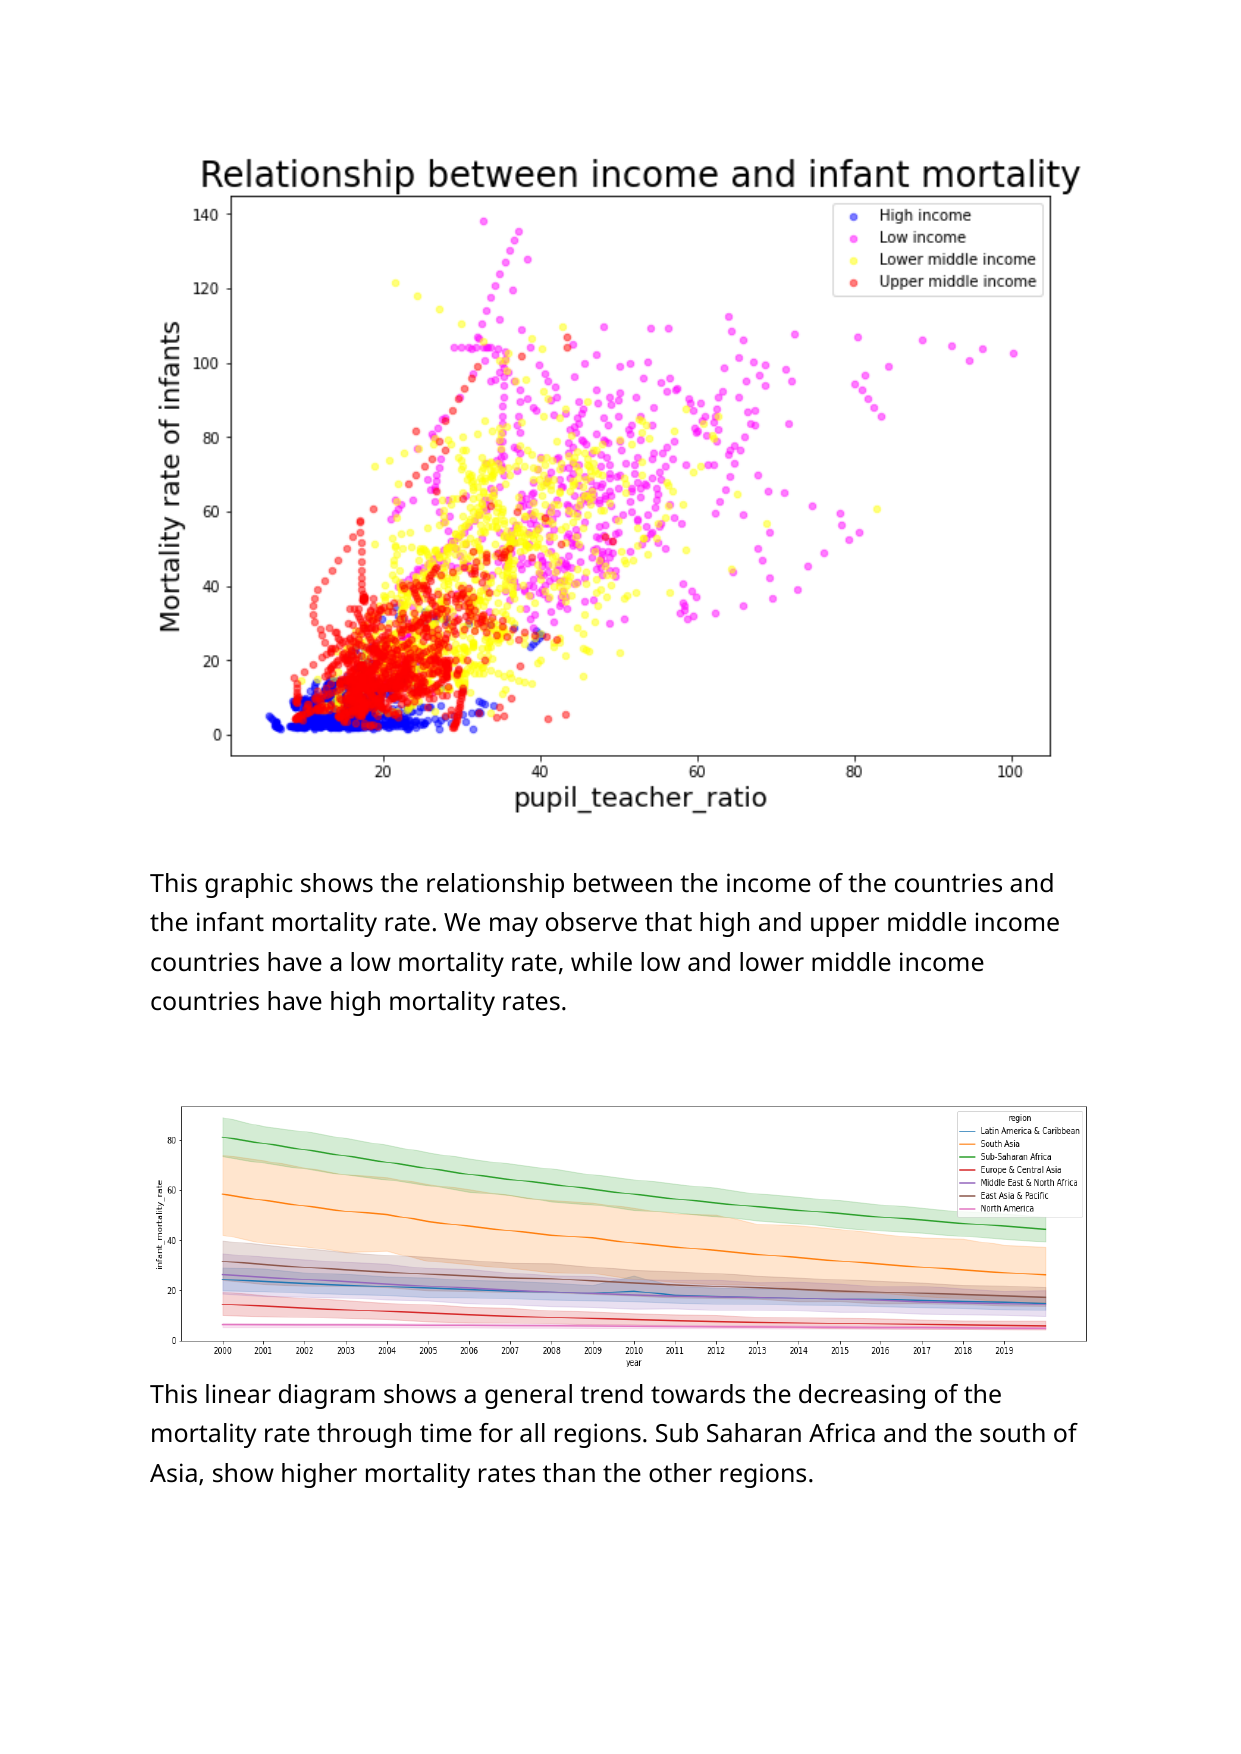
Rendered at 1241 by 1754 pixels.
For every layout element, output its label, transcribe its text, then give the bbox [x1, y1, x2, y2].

picture [150, 1101, 1091, 1373]
text This linear diagram shows a general trend towards the decreasing of the mortality rate through time for all regions. Sub Saharan Africa and the south of Asia, show higher mortality rates than the other regions. [150, 1377, 1090, 1489]
text This graphic shows the relationship between the income of the countries and the infant mortality rate. We may observe that high and upper middle income countries have a low mortality rate, while low and lower middle income countries have high mortality rates. [150, 866, 1090, 1017]
picture [150, 150, 1091, 823]
